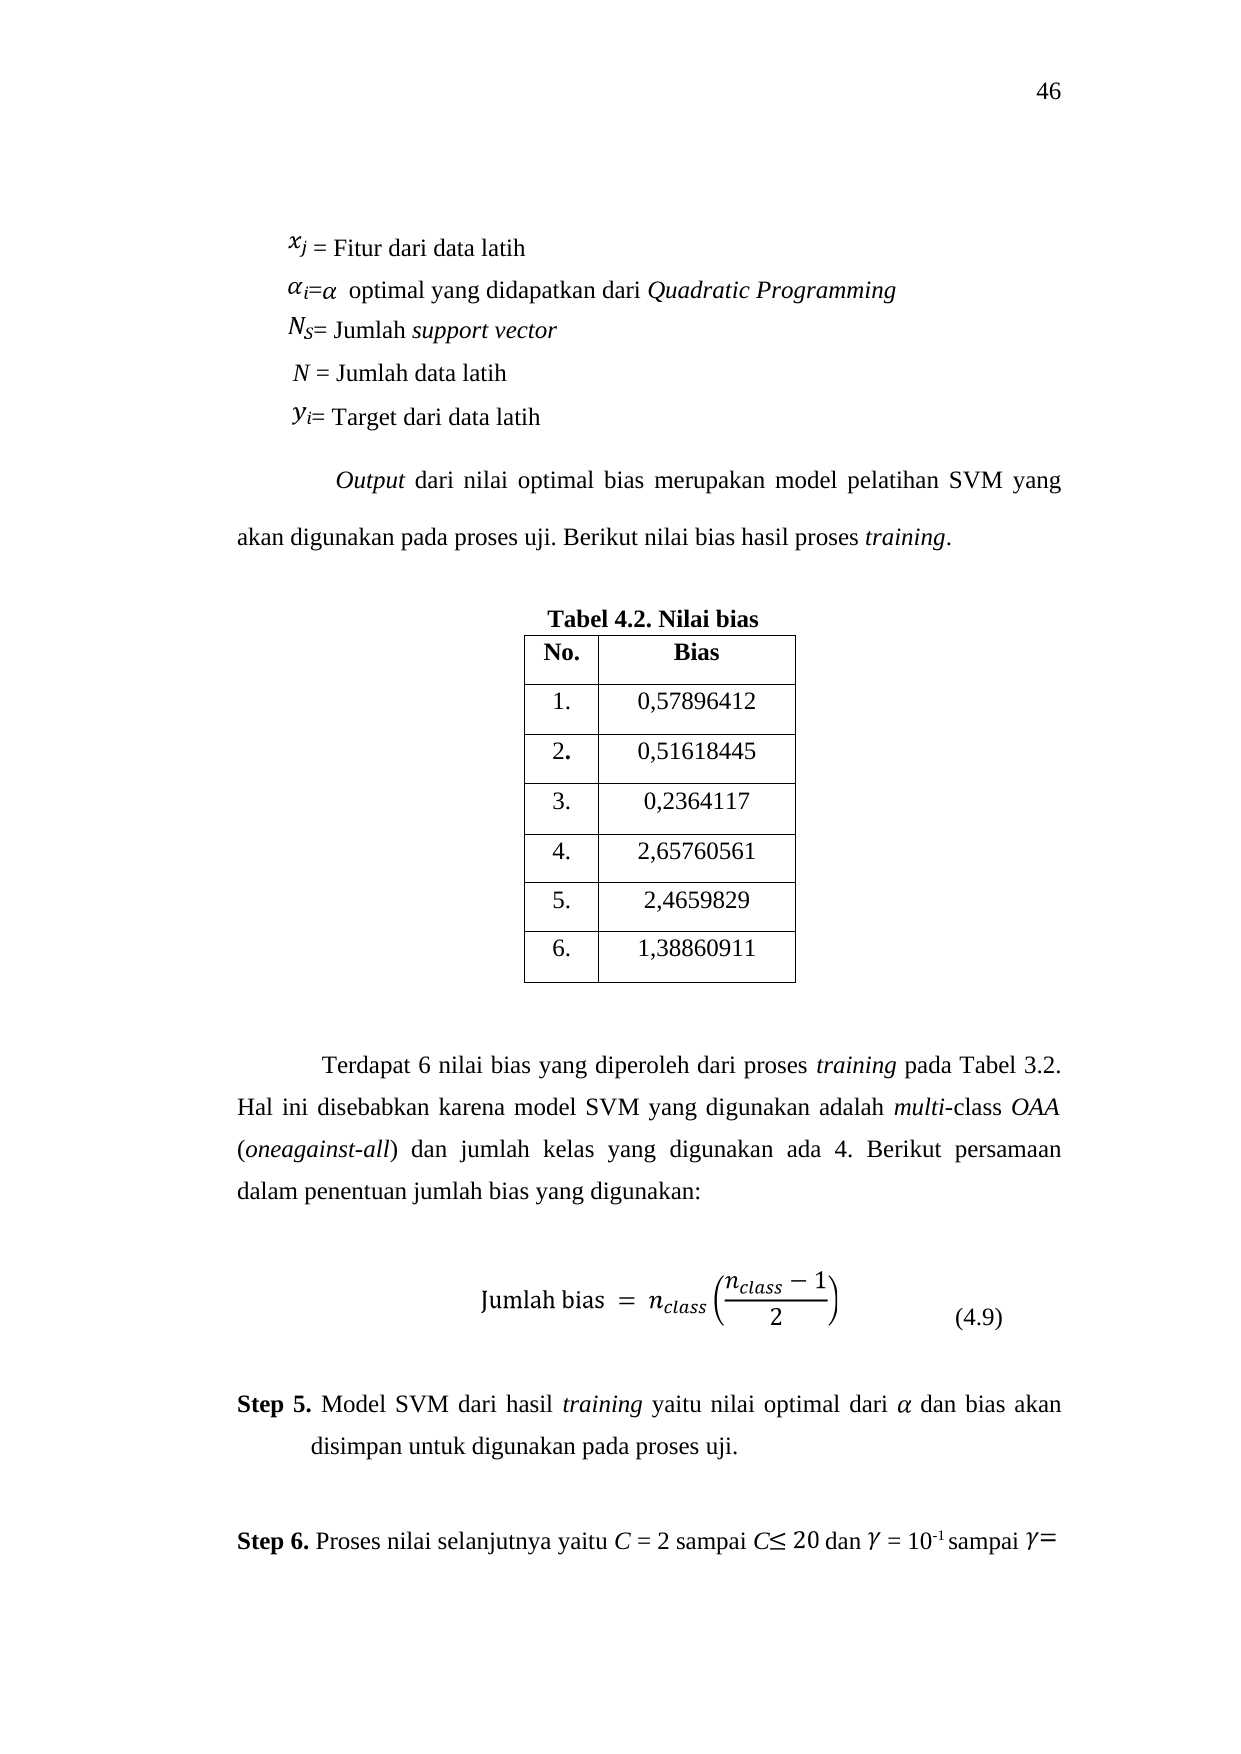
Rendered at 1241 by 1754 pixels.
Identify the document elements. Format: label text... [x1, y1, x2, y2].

table_cell 5. [525, 883, 598, 931]
table_cell 1. [525, 685, 598, 734]
table_header Bias [599, 636, 795, 684]
subtitle Tabel 4.2. Nilai bias [327, 604, 979, 633]
text = optimal yang didapatkan dari Quadratic Programming [287, 275, 1062, 304]
text Step 6. Proses nilai selanjutnya yaitu C = 2 sampai C dan = 10-1 sampai [237, 1526, 1062, 1555]
picture [1025, 1531, 1056, 1550]
table_cell 2,65760561 [599, 835, 795, 882]
picture [322, 286, 337, 299]
table_cell 1,38860911 [599, 932, 795, 981]
picture [287, 281, 308, 299]
text Step 5. Model SVM dari hasil training yaitu nilai optimal dari dan bias akan disimpan untuk digunakan pada proses uji. [237, 1389, 1062, 1460]
text = Fitur dari data latih [287, 233, 1062, 262]
table_cell 0,2364117 [599, 784, 795, 833]
picture [287, 235, 307, 257]
table_cell 0,57896412 [599, 685, 795, 734]
text Terdapat 6 nilai bias yang diperoleh dari proses training pada Tabel 3.2. Hal ini disebabkan karena model SVM yang digunakan adalah multi-class OAA (oneagainst-all) dan jumlah kelas yang digunakan ada 4. Berikut persamaan dalam penentuan jumlah bias yang digunakan: [237, 1050, 1062, 1205]
table_cell 2,4659829 [599, 883, 795, 931]
picture [287, 316, 313, 339]
text N = Jumlah data latih [293, 358, 1062, 386]
table_header No. [525, 636, 598, 684]
picture [897, 1399, 912, 1413]
text Output dari nilai optimal bias merupakan model pelatihan SVM yang akan digunakan pada proses uji. Berikut nilai bias hasil proses training. [237, 465, 1062, 550]
picture [867, 1531, 881, 1550]
picture [291, 406, 312, 425]
table_cell 3. [525, 784, 598, 833]
picture [769, 1530, 819, 1550]
table_cell 6. [525, 932, 598, 981]
text = Jumlah support vector [287, 315, 1063, 344]
text = Target dari data latih [292, 402, 1062, 430]
table_cell 4. [525, 835, 598, 882]
table_cell 0,51618445 [599, 735, 795, 783]
picture [480, 1270, 838, 1326]
table_cell 2. [525, 735, 598, 783]
